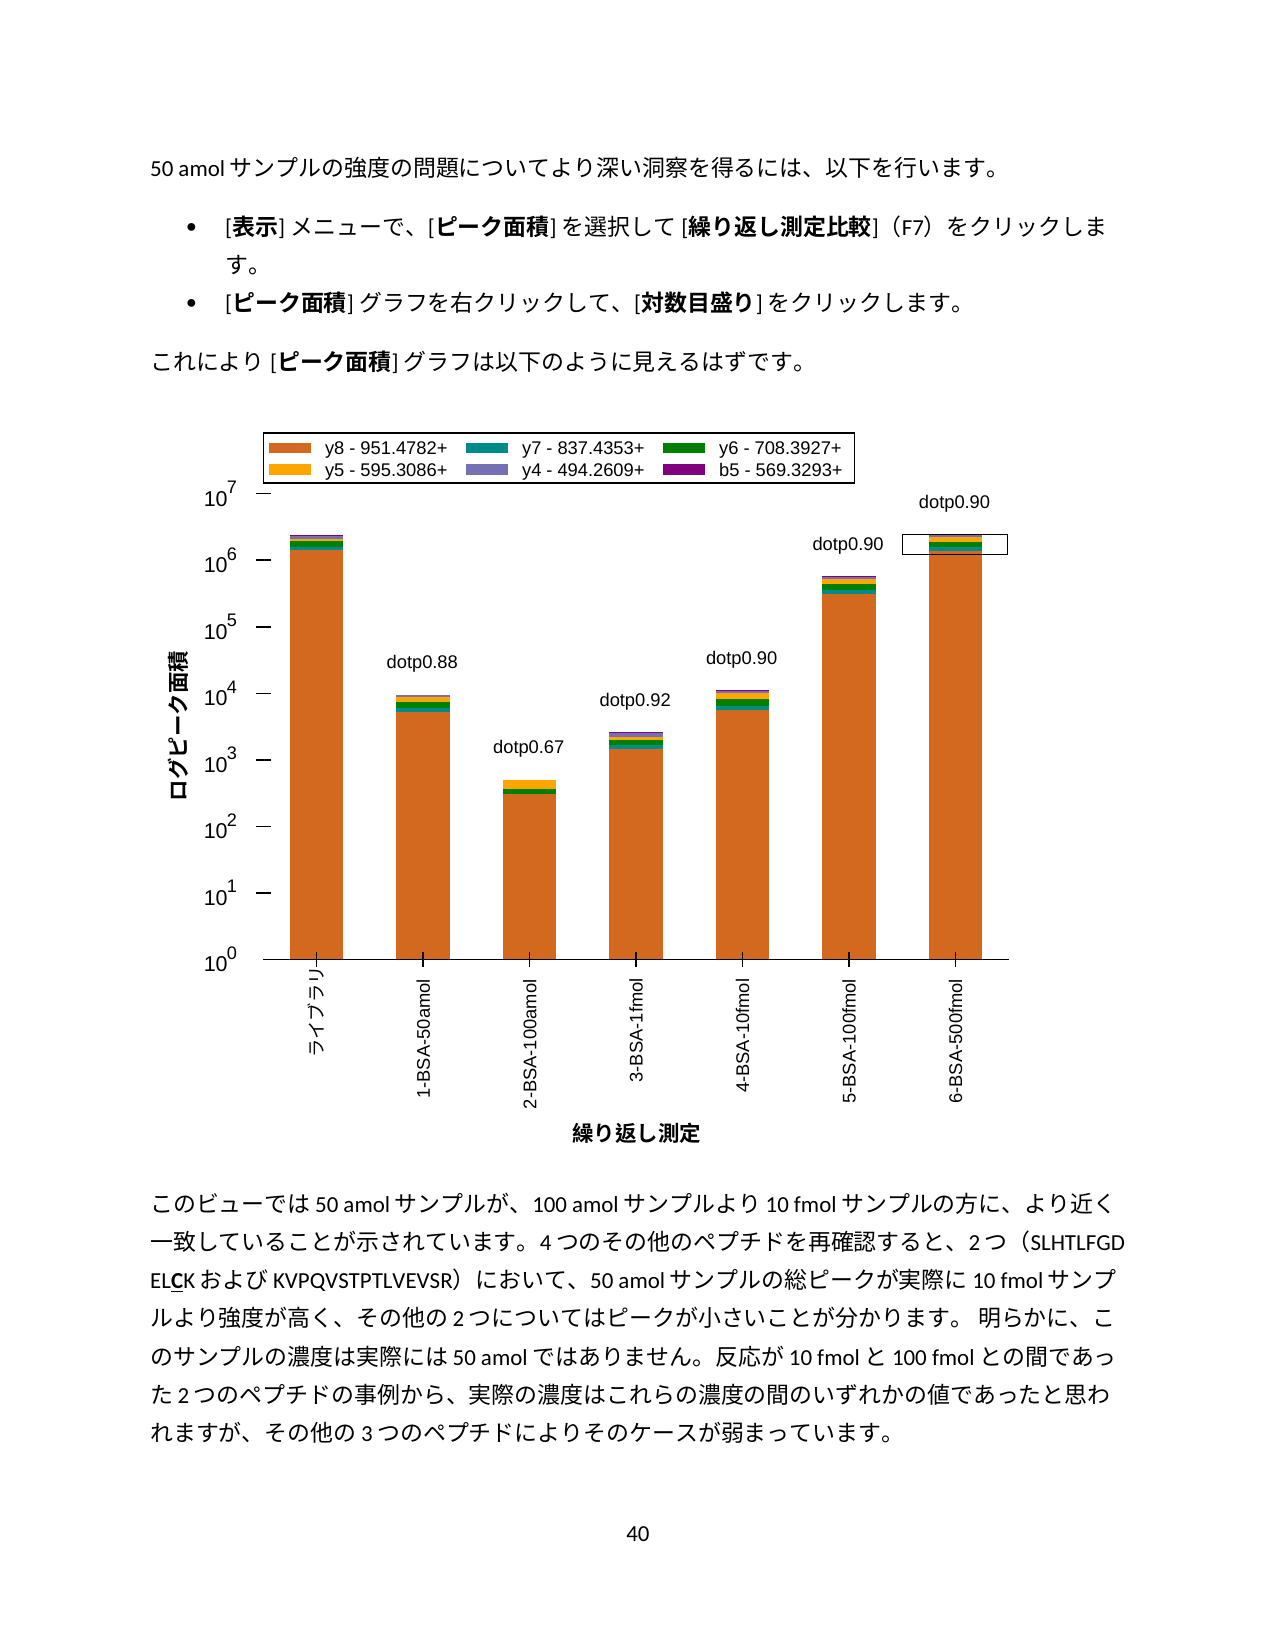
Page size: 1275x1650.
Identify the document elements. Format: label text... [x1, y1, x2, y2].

text 50 amolサンプルの強度の問題についてより深い洞察を得るには、以下を行います。 [150, 150, 1125, 183]
text これにより [ピーク面積] グラフは以下のように見えるはずです。 [150, 344, 1125, 377]
list [ピーク面積] グラフを右クリックして、[対数目盛り] をクリックします。 [187, 285, 1125, 318]
text このビューでは50 amolサンプルが、100 amolサンプルより10 fmolサンプルの方に、より近く一致していることが示されています。4つのその他のペプチドを再確認すると、2つ（SLHTLFGDELCKおよびKVPQVSTPTLVEVSR）において、50 amolサンプルの総ピークが実際に10 fmolサンプルより強度が高く、その他の2つについてはピークが小さいことが分かります。 明らかに、このサンプルの濃度は実際には50 amolではありません。反応が10 fmolと100 fmolとの間であった2つのペプチドの事例から、実際の濃度はこれらの濃度の間のいずれかの値であったと思われますが、その他の3つのペプチドによりそのケースが弱まっています。 [150, 1186, 1125, 1448]
list [表示] メニューで、[ピーク面積] を選択して [繰り返し測定比較]（F7）をクリックします。 [187, 209, 1125, 280]
